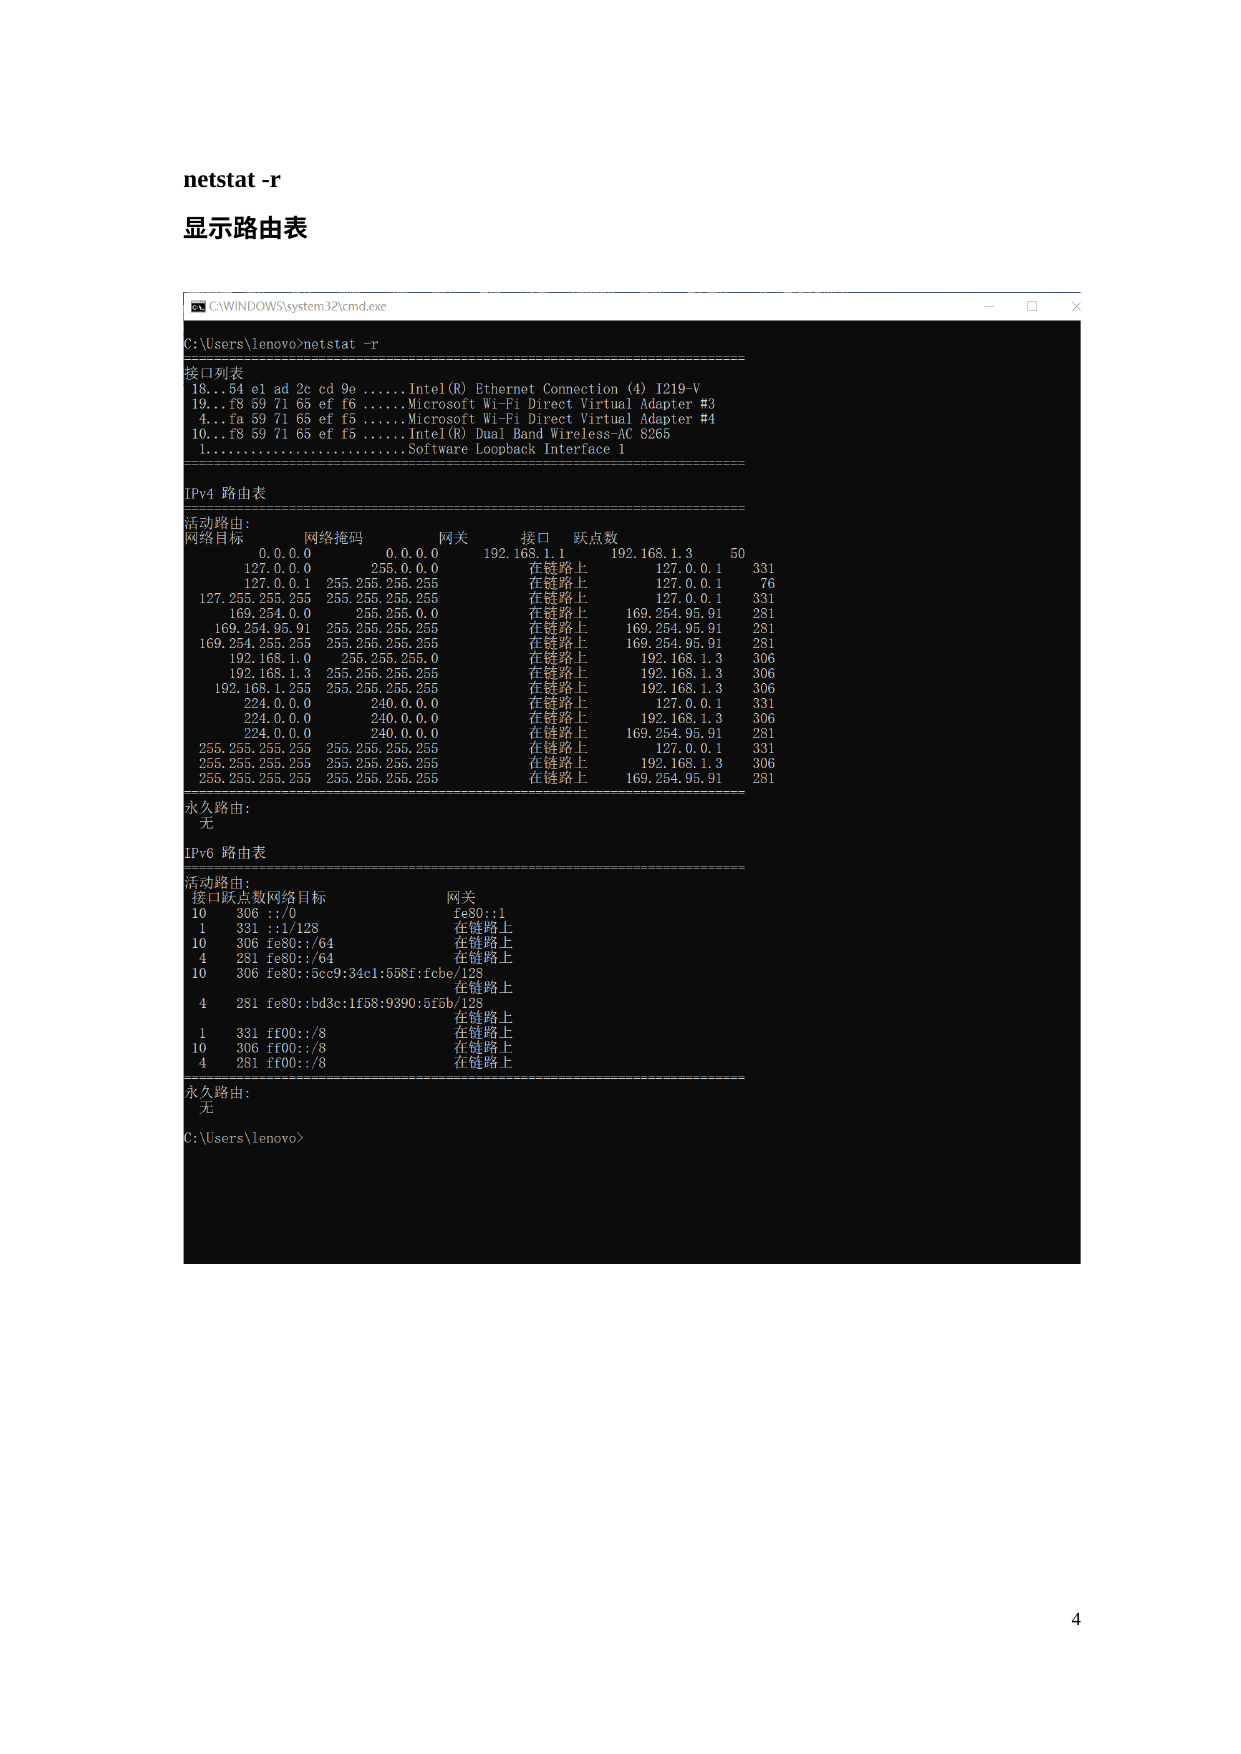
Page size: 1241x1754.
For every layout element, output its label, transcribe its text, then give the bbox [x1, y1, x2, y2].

picture [183, 292, 1081, 1264]
text netstat -r [183, 162, 1081, 194]
text 显示路由表 [183, 194, 1081, 259]
